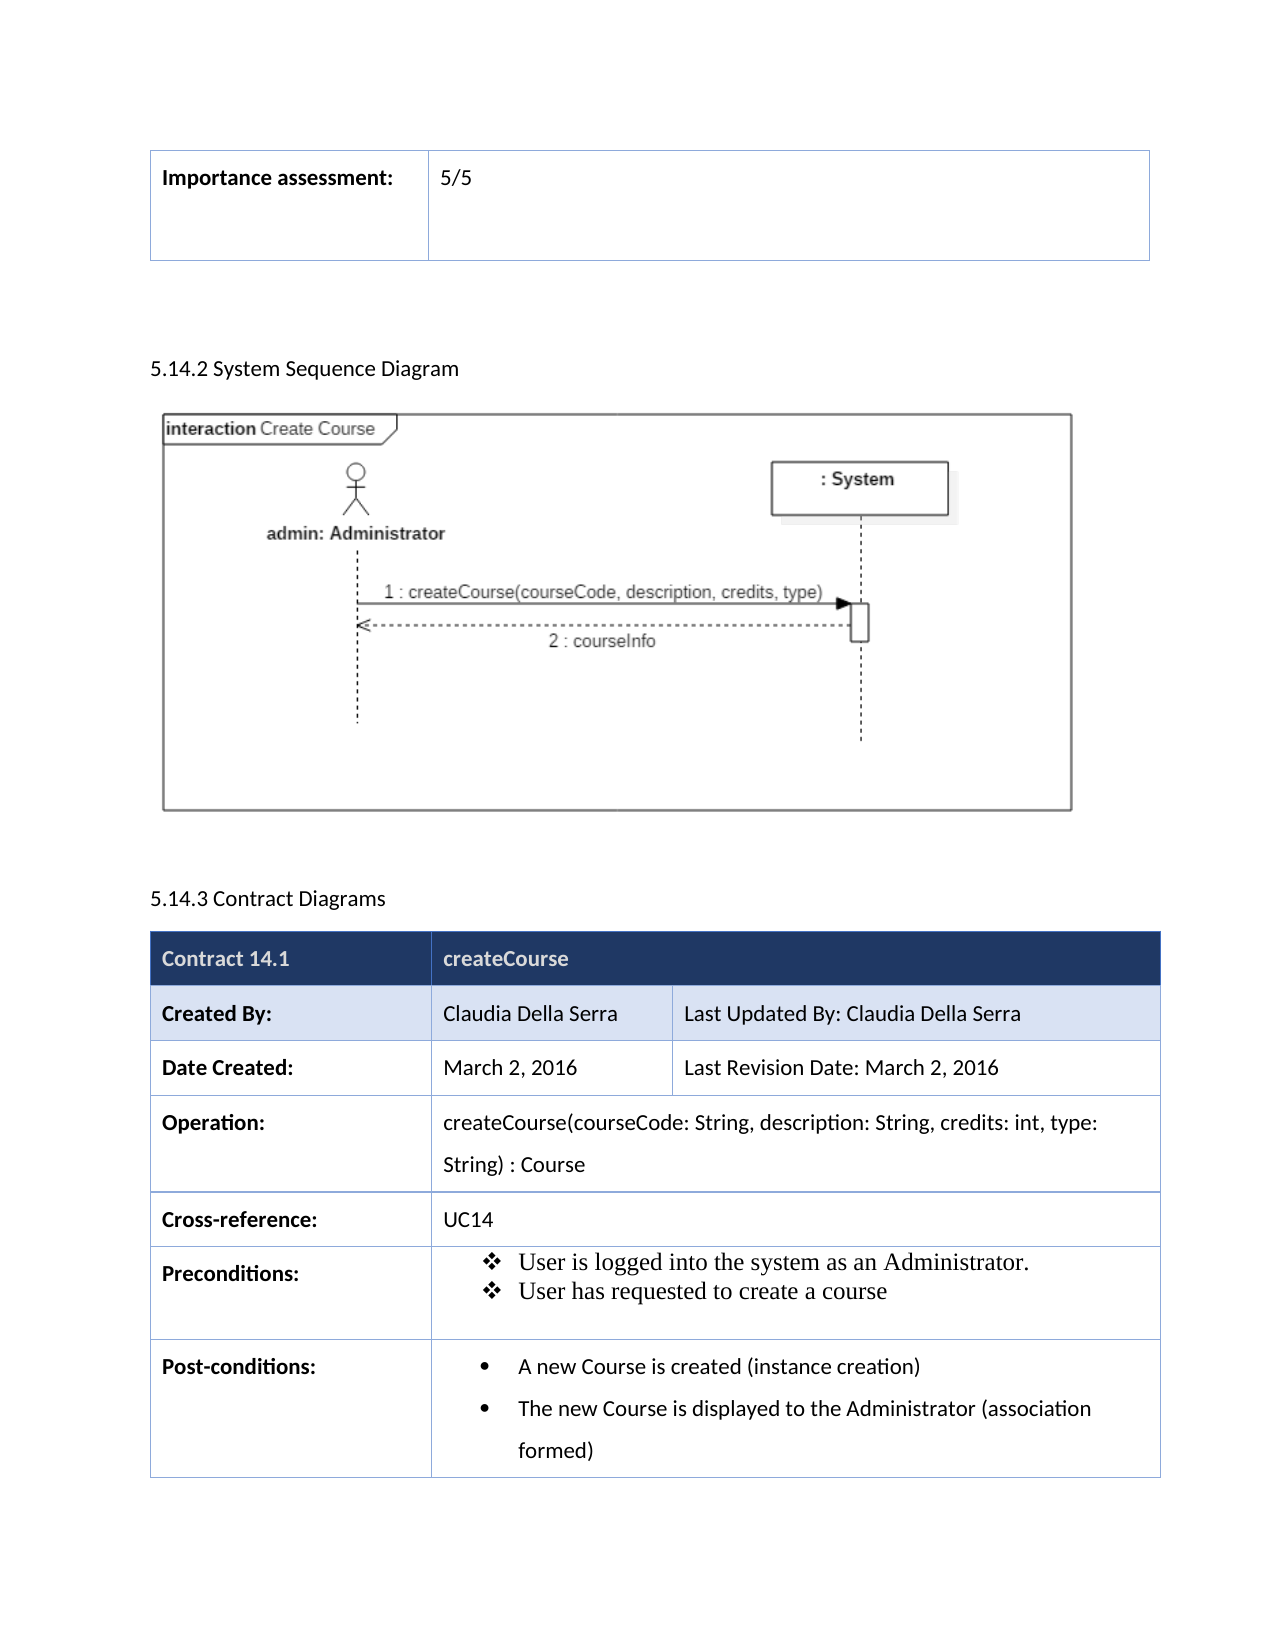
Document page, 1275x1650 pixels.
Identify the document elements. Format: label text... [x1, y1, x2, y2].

table_cell Cross-reference: [151, 1193, 431, 1246]
table_cell 5/5 [429, 151, 1149, 259]
table_cell Created By: [151, 986, 431, 1040]
table_cell Preconditions: [151, 1247, 431, 1338]
table_cell Importance assessment: [151, 151, 428, 259]
table_cell UC14 [432, 1193, 1160, 1246]
table_cell createCourse(courseCode: String, description: String, credits: int, type: String) : Course [432, 1096, 1160, 1191]
table_header createCourse [432, 932, 1160, 985]
text 5.14.2 System Sequence Diagram [150, 354, 1125, 382]
table_cell Last Revision Date: March 2, 2016 [673, 1041, 1160, 1095]
table_cell Last Updated By: Claudia Della Serra [673, 986, 1160, 1040]
table_header Contract 14.1 [151, 932, 431, 985]
table_cell Post-conditions: [151, 1340, 431, 1477]
table_cell Date Created: [151, 1041, 431, 1095]
table_cell A new Course is created (instance creation) The new Course is displayed to the Administrator (association formed) [432, 1340, 1160, 1477]
text 5.14.3 Contract Diagrams [150, 884, 1125, 912]
table_cell User is logged into the system as an Administrator. User has requested to create a course [432, 1247, 1160, 1338]
table_cell March 2, 2016 [432, 1041, 672, 1095]
table_cell Operation: [151, 1096, 431, 1191]
table_cell Claudia Della Serra [432, 986, 672, 1040]
picture [150, 401, 1125, 865]
